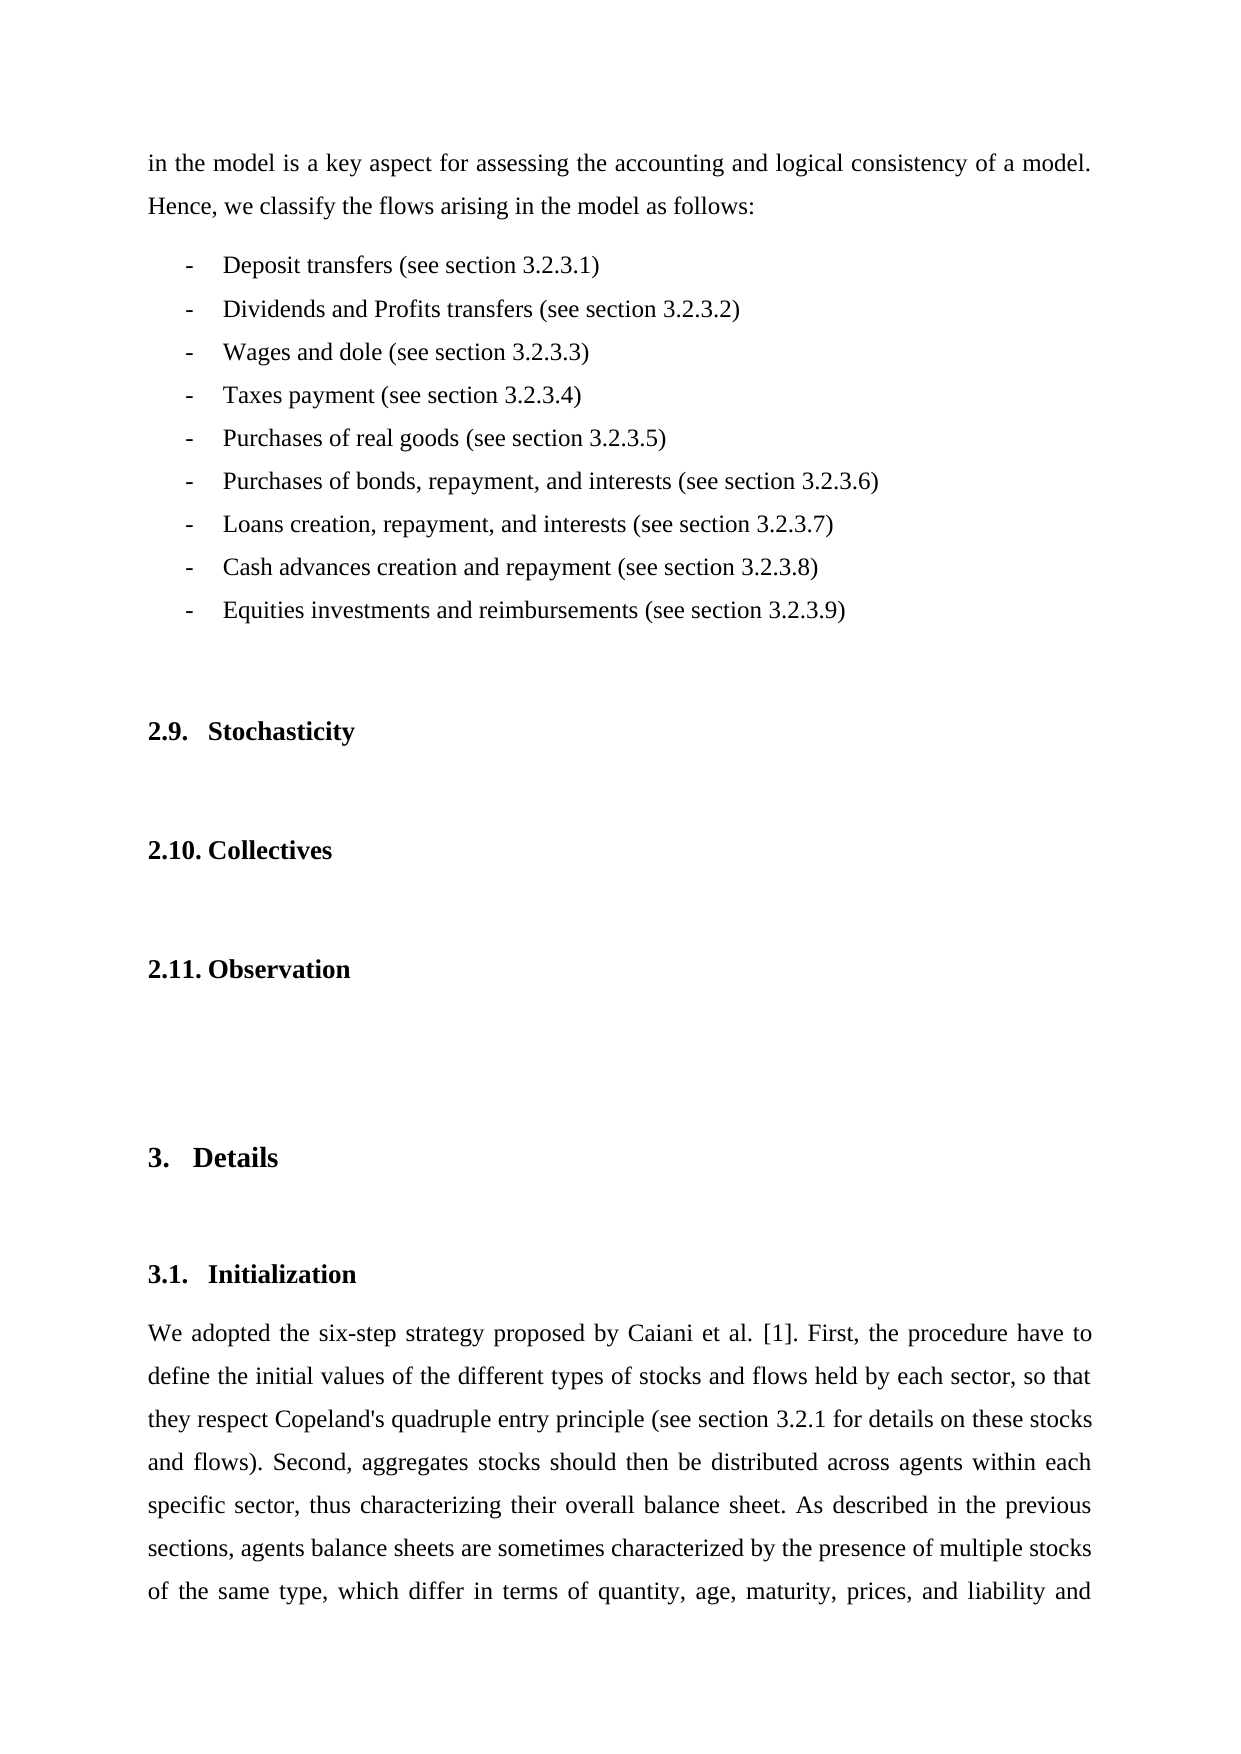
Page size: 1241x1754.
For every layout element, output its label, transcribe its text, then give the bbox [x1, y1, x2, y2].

subtitle Collectives [148, 834, 1093, 865]
list Deposit transfers (see section 3.2.3.1) [185, 251, 1093, 279]
subtitle Initialization [148, 1258, 1093, 1290]
list Dividends and Profits transfers (see section 3.2.3.2) [185, 294, 1093, 322]
list Taxes payment (see section 3.2.3.4) [185, 380, 1093, 409]
list Cash advances creation and repayment (see section 3.2.3.8) [185, 552, 1093, 581]
subtitle Details [148, 1140, 1093, 1174]
list Loans creation, repayment, and interests (see section 3.2.3.7) [185, 509, 1093, 538]
list Purchases of bonds, repayment, and interests (see section 3.2.3.6) [185, 466, 1093, 495]
subtitle Observation [148, 953, 1093, 984]
list Wages and dole (see section 3.2.3.3) [185, 337, 1093, 366]
list Equities investments and reimbursements (see section 3.2.3.9) [185, 596, 1093, 624]
list Purchases of real goods (see section 3.2.3.5) [185, 423, 1093, 452]
subtitle Stochasticity [148, 715, 1093, 746]
